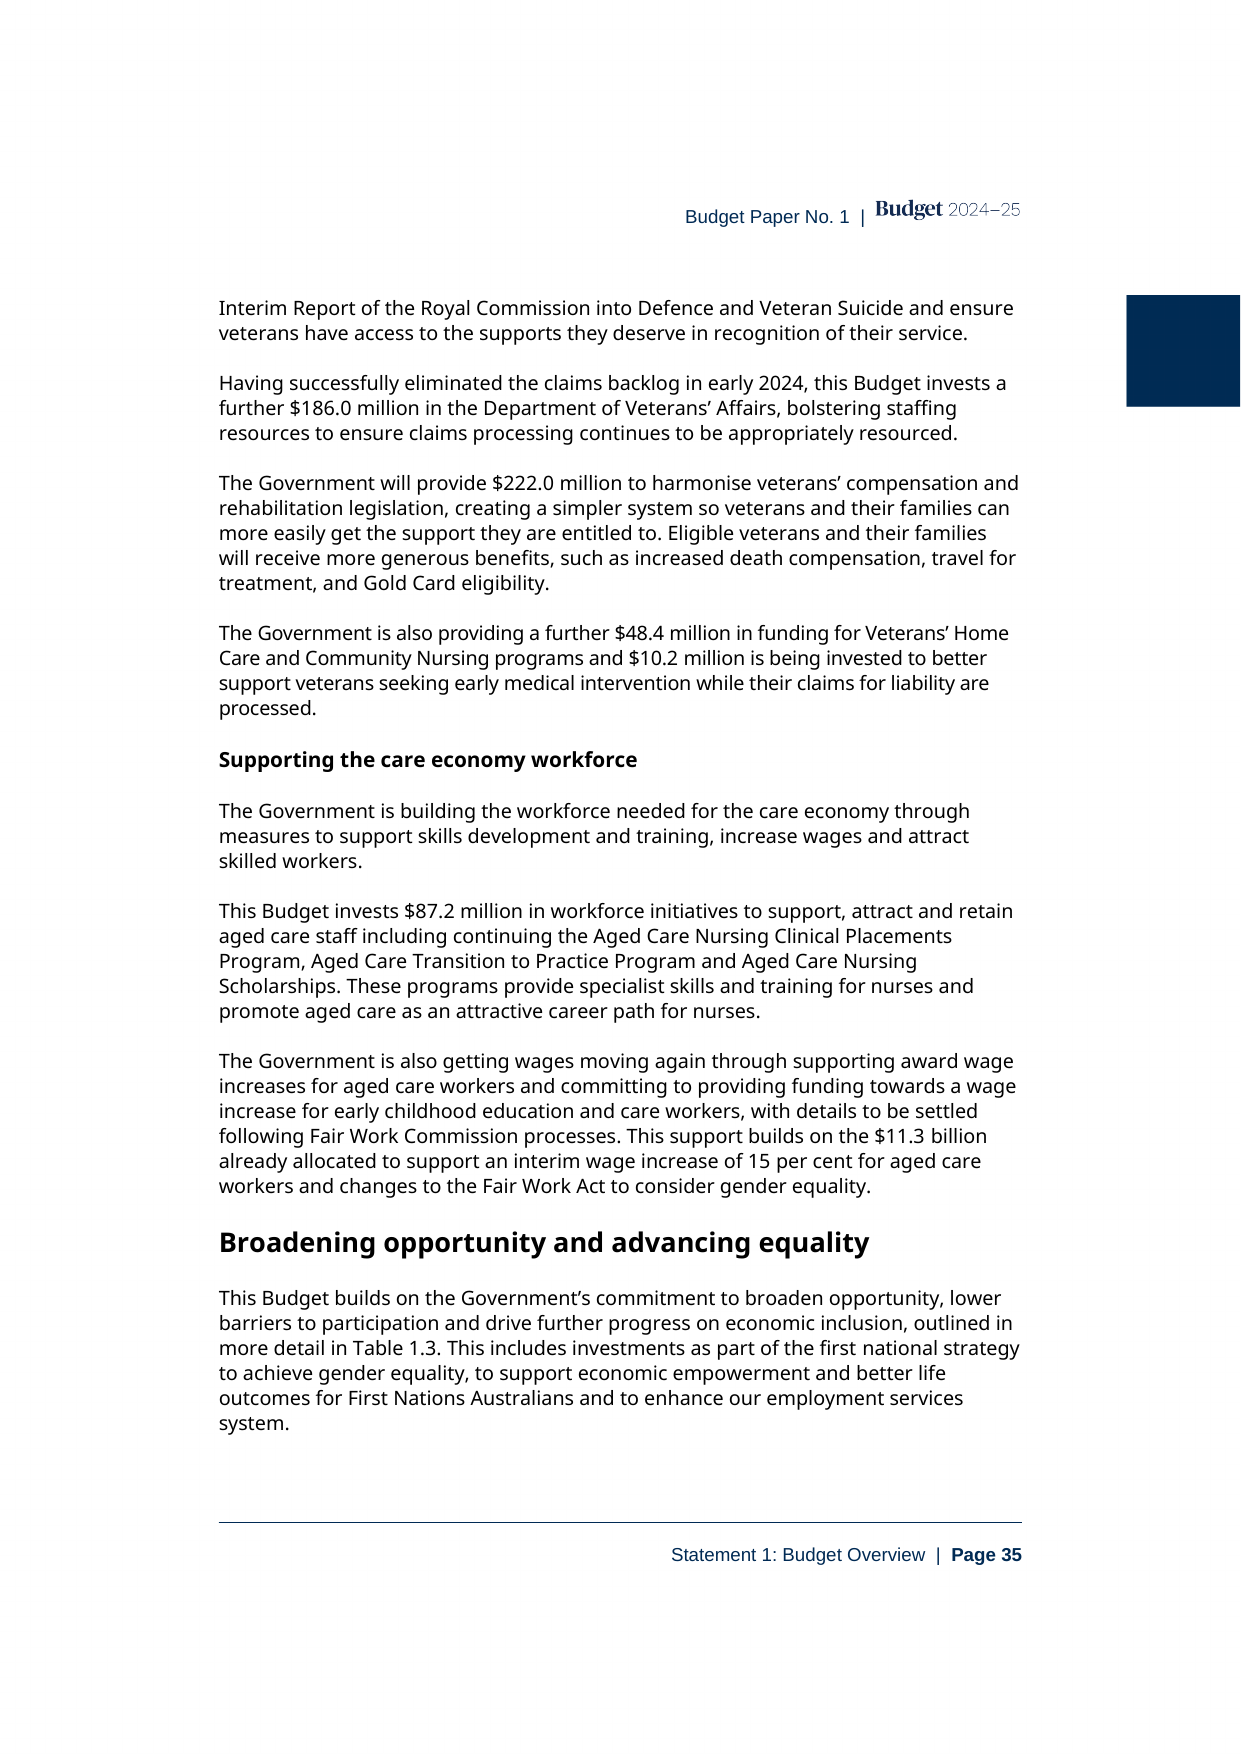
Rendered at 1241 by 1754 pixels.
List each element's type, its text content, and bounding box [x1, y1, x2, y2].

text The Government is also getting wages moving again through supporting award wage increases for aged care workers and committing to providing funding towards a wage increase for early childhood education and care workers, with details to be settled following Fair Work Commission processes. This support builds on the $11.3 billion already allocated to support an interim wage increase of 15 per cent for aged care workers and changes to the Fair Work Act to consider gender equality. [218, 1049, 1022, 1199]
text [218, 295, 1022, 345]
text The Government will provide $222.0 million to harmonise veterans’ compensation and rehabilitation legislation, creating a simpler system so veterans and their families can more easily get the support they are entitled to. Eligible veterans and their families will receive more generous benefits, such as increased death compensation, travel for treatment, and Gold Card eligibility. [218, 470, 1022, 595]
picture [0, 0, 1241, 1754]
text This Budget invests $87.2 million in workforce initiatives to support, attract and retain aged care staff including continuing the Aged Care Nursing Clinical Placements Program, Aged Care Transition to Practice Program and Aged Care Nursing Scholarships. These programs provide specialist skills and training for nurses and promote aged care as an attractive career path for nurses. [218, 899, 1022, 1024]
text Having successfully eliminated the claims backlog in early 2024, this Budget invests a further $186.0 million in the Department of Veterans’ Affairs, bolstering staffing resources to ensure claims processing continues to be appropriately resourced. [218, 370, 1022, 445]
text This Budget builds on the Government’s commitment to broaden opportunity, lower barriers to participation and drive further progress on economic inclusion, outlined in more detail in Table 1.3. This includes investments as part of the first national strategy to achieve gender equality, to support economic empowerment and better life outcomes for First Nations Australians and to enhance our employment services system. [218, 1286, 1022, 1436]
text The Government is building the workforce needed for the care economy through measures to support skills development and training, increase wages and attract skilled workers. [218, 799, 1022, 874]
subtitle Supporting the care economy workforce [218, 745, 1022, 774]
subtitle Broadening opportunity and advancing equality [218, 1224, 1022, 1261]
text The Government is also providing a further $48.4 million in funding for Veterans’ Home Care and Community Nursing programs and $10.2 million is being invested to better support veterans seeking early medical intervention while their claims for liability are processed. [218, 620, 1022, 720]
